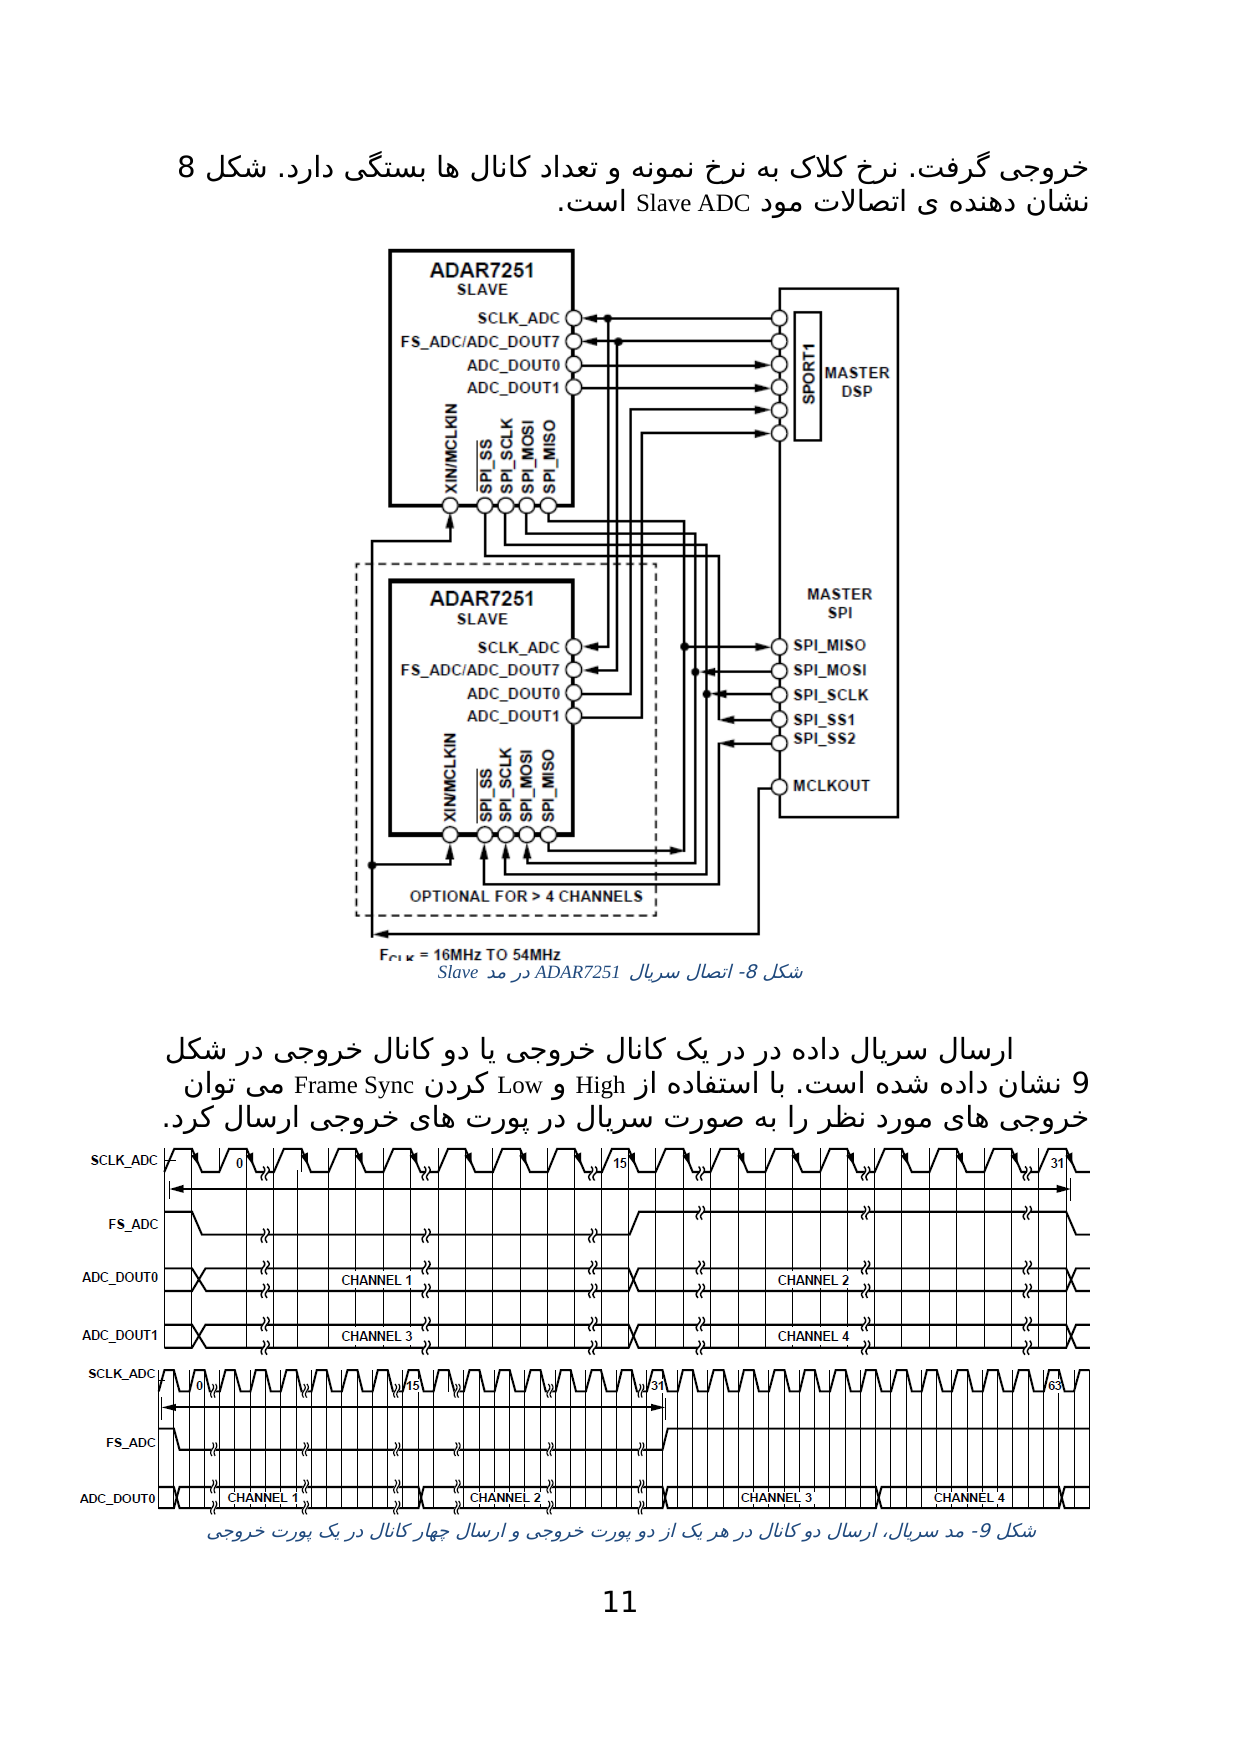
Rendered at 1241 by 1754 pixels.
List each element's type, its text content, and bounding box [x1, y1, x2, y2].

text شکل 8- اتصال سریال ADAR7251 در مد Slave [150, 961, 1090, 983]
picture [337, 246, 903, 961]
text شکل 9- مد سریال، ارسال دو کانال در هر یک از دو پورت خروجی و ارسال چهار کانال در یک پورت خروجی [150, 1521, 1090, 1542]
text ارسال سریال داده در در یک کانال خروجی یا دو کانال خروجی در شکل 9 نشان داده شده است. با استفاده از High و Low کردن Frame Sync می توان خروجی های مورد نظر را به صورت سریال در پورت های خروجی ارسال کرد. [150, 1032, 1090, 1134]
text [150, 150, 1090, 218]
picture [78, 1134, 1090, 1521]
